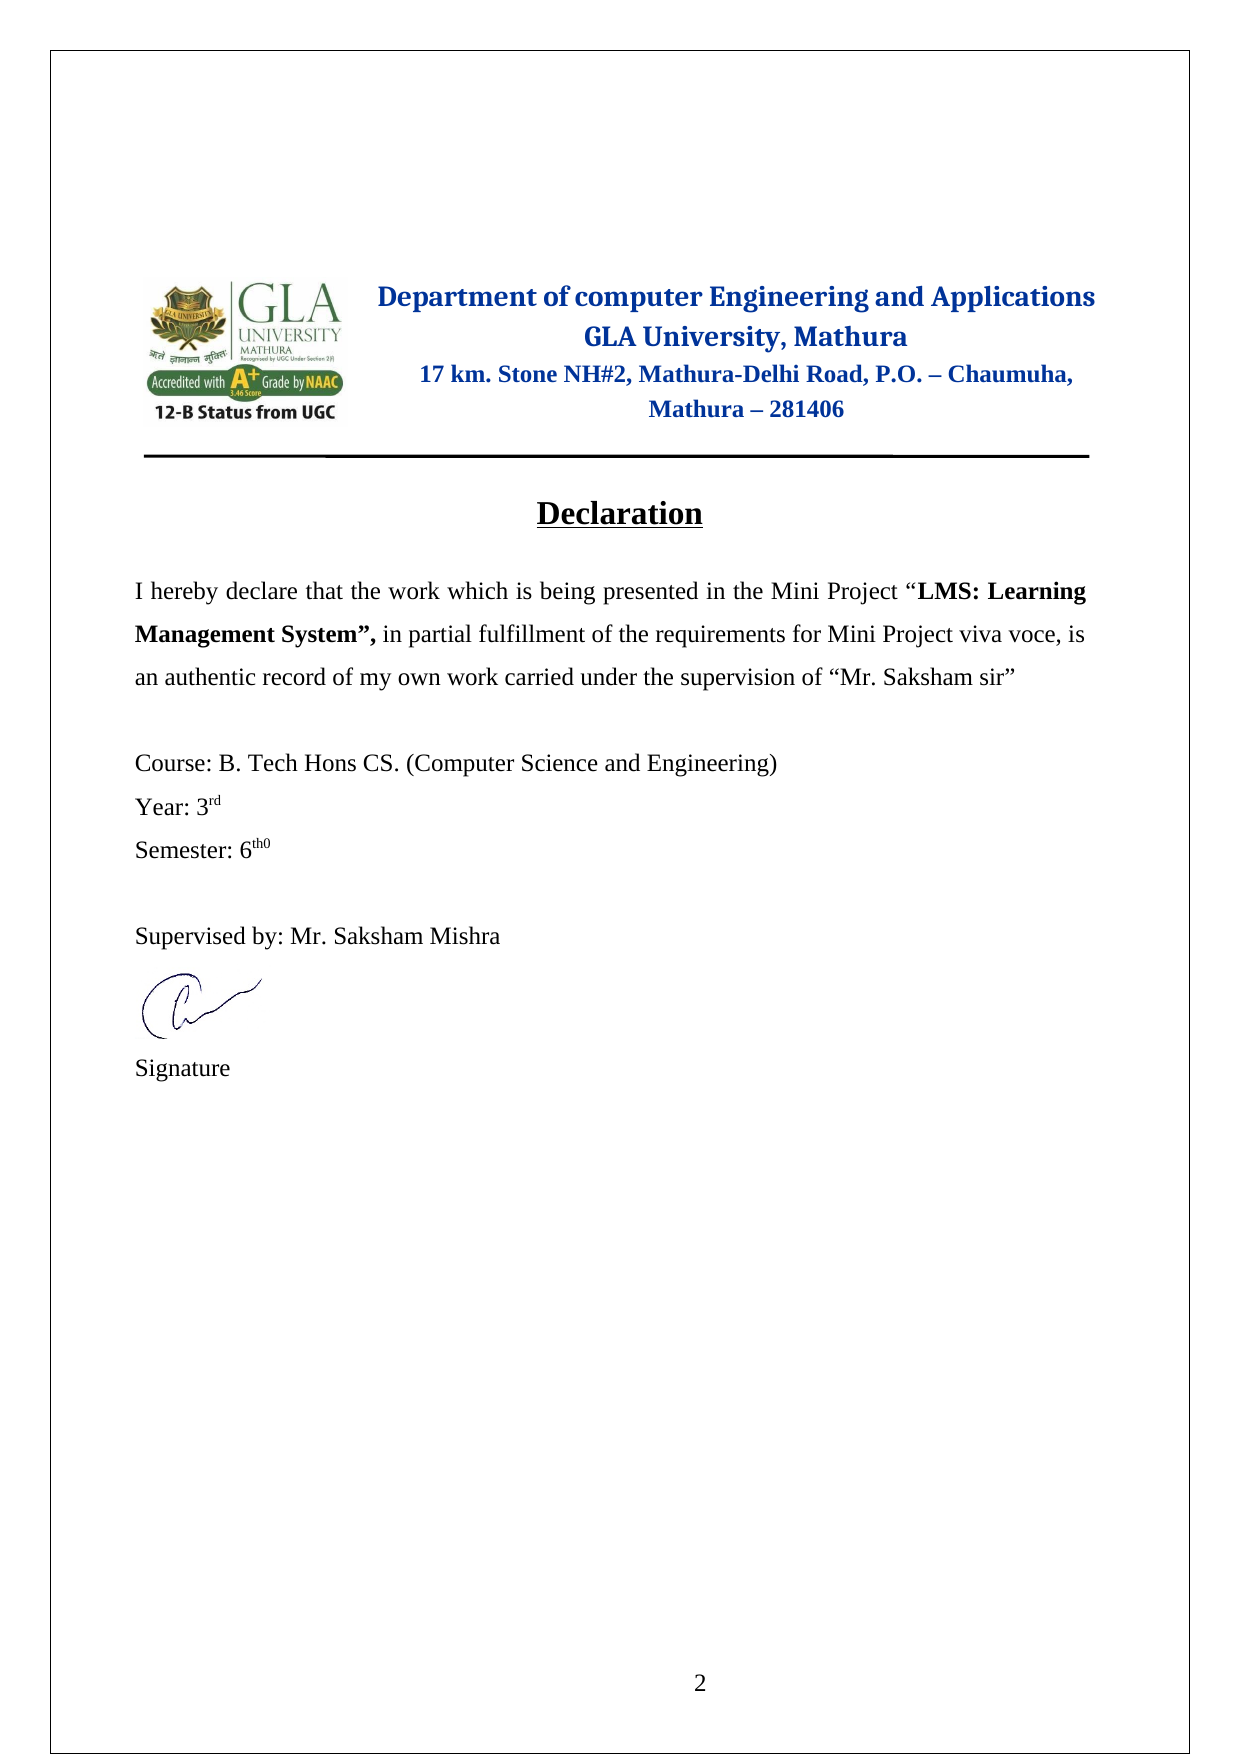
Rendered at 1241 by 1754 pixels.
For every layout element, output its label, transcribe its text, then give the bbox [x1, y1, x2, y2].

text Supervised by: Mr. Saksham Mishra [134, 921, 1086, 950]
picture [142, 277, 348, 427]
text I hereby declare that the work which is being presented in the Mini Project “LMS: Learning Management System”, in partial fulfillment of the requirements for Mini Project viva voce, is an authentic record of my own work carried under the supervision of “Mr. Saksham sir” [134, 576, 1086, 691]
text Semester: 6th0 [134, 835, 1086, 863]
picture [134, 964, 272, 1039]
text Declaration [153, 493, 1086, 532]
text Signature [134, 1053, 1086, 1082]
text Course: B. Tech Hons CS. (Computer Science and Engineering) [134, 748, 1086, 777]
text Year: 3rd [134, 792, 1086, 820]
